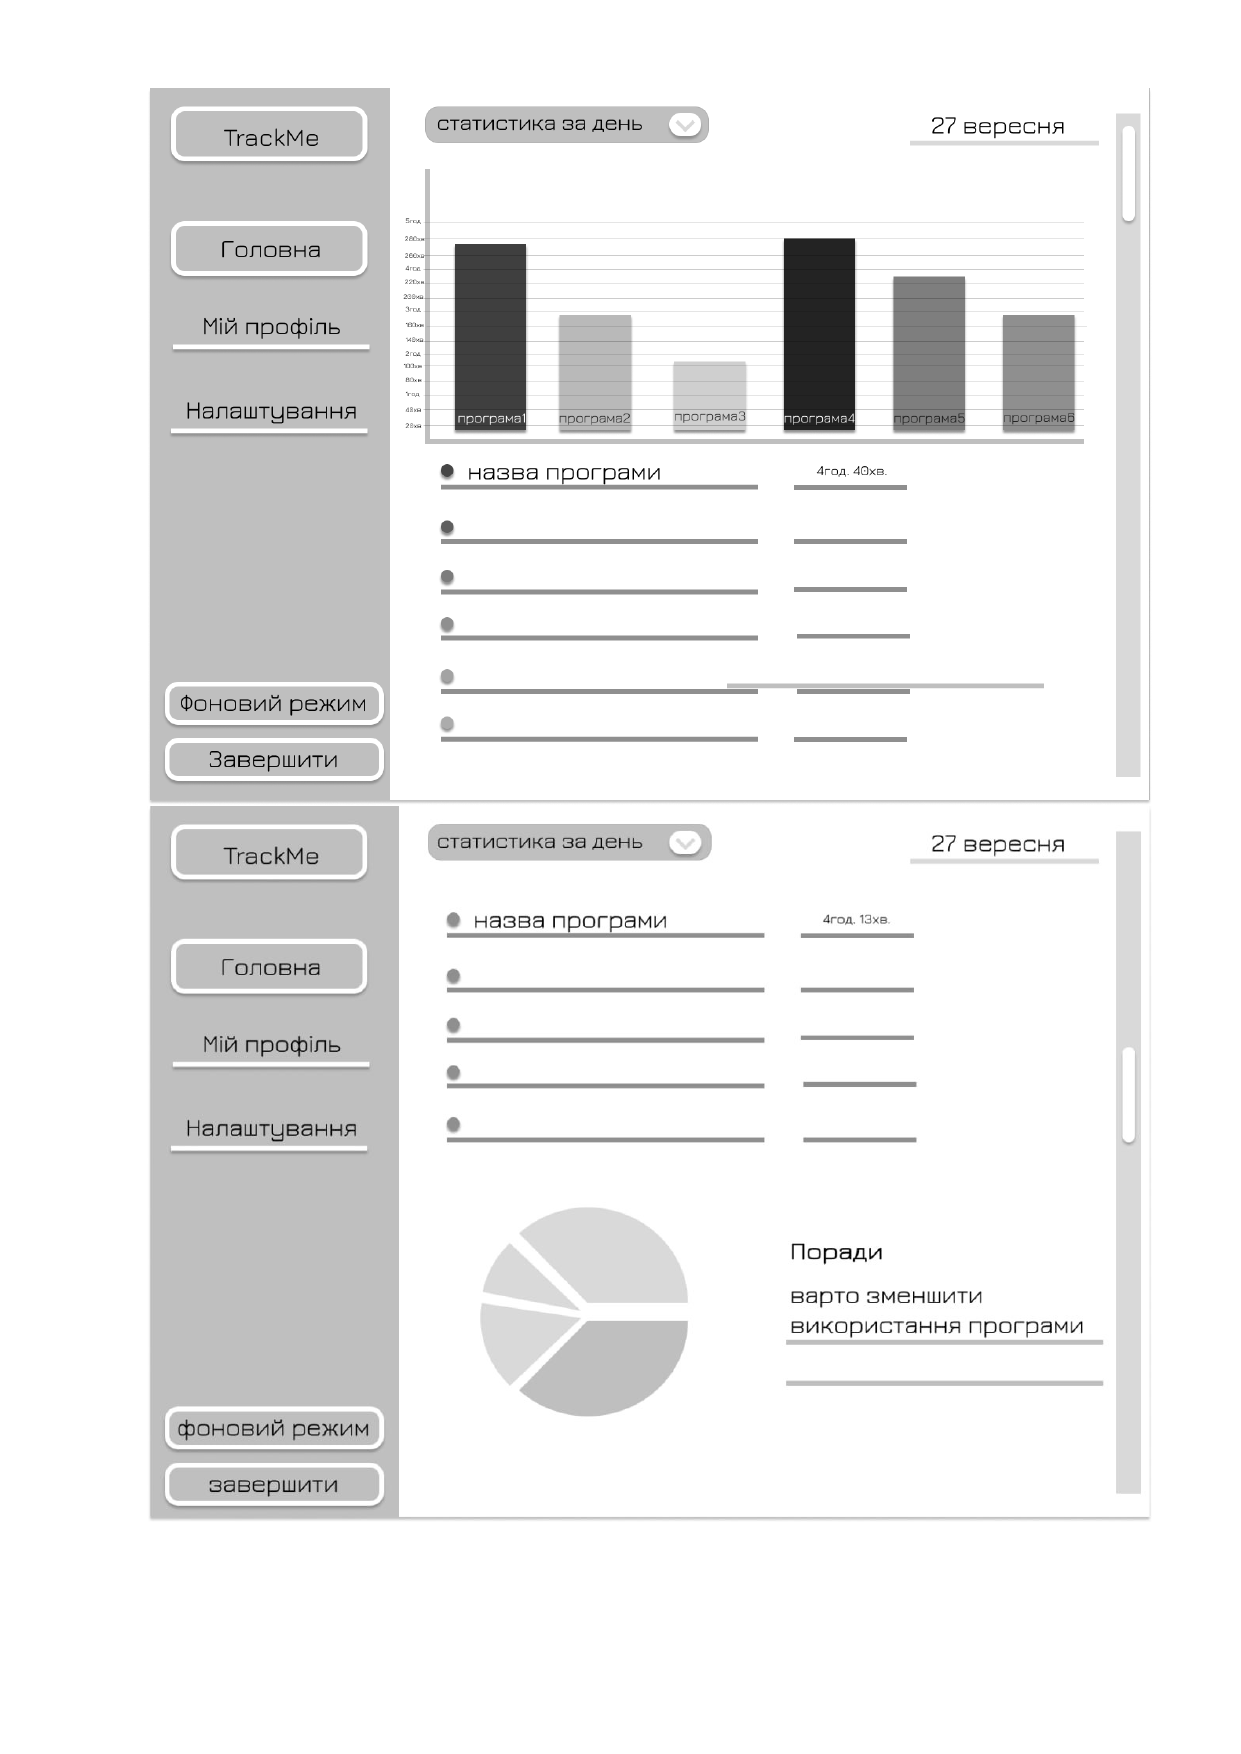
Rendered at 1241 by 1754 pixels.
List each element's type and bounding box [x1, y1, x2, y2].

picture [147, 806, 1152, 1522]
picture [147, 88, 1152, 805]
